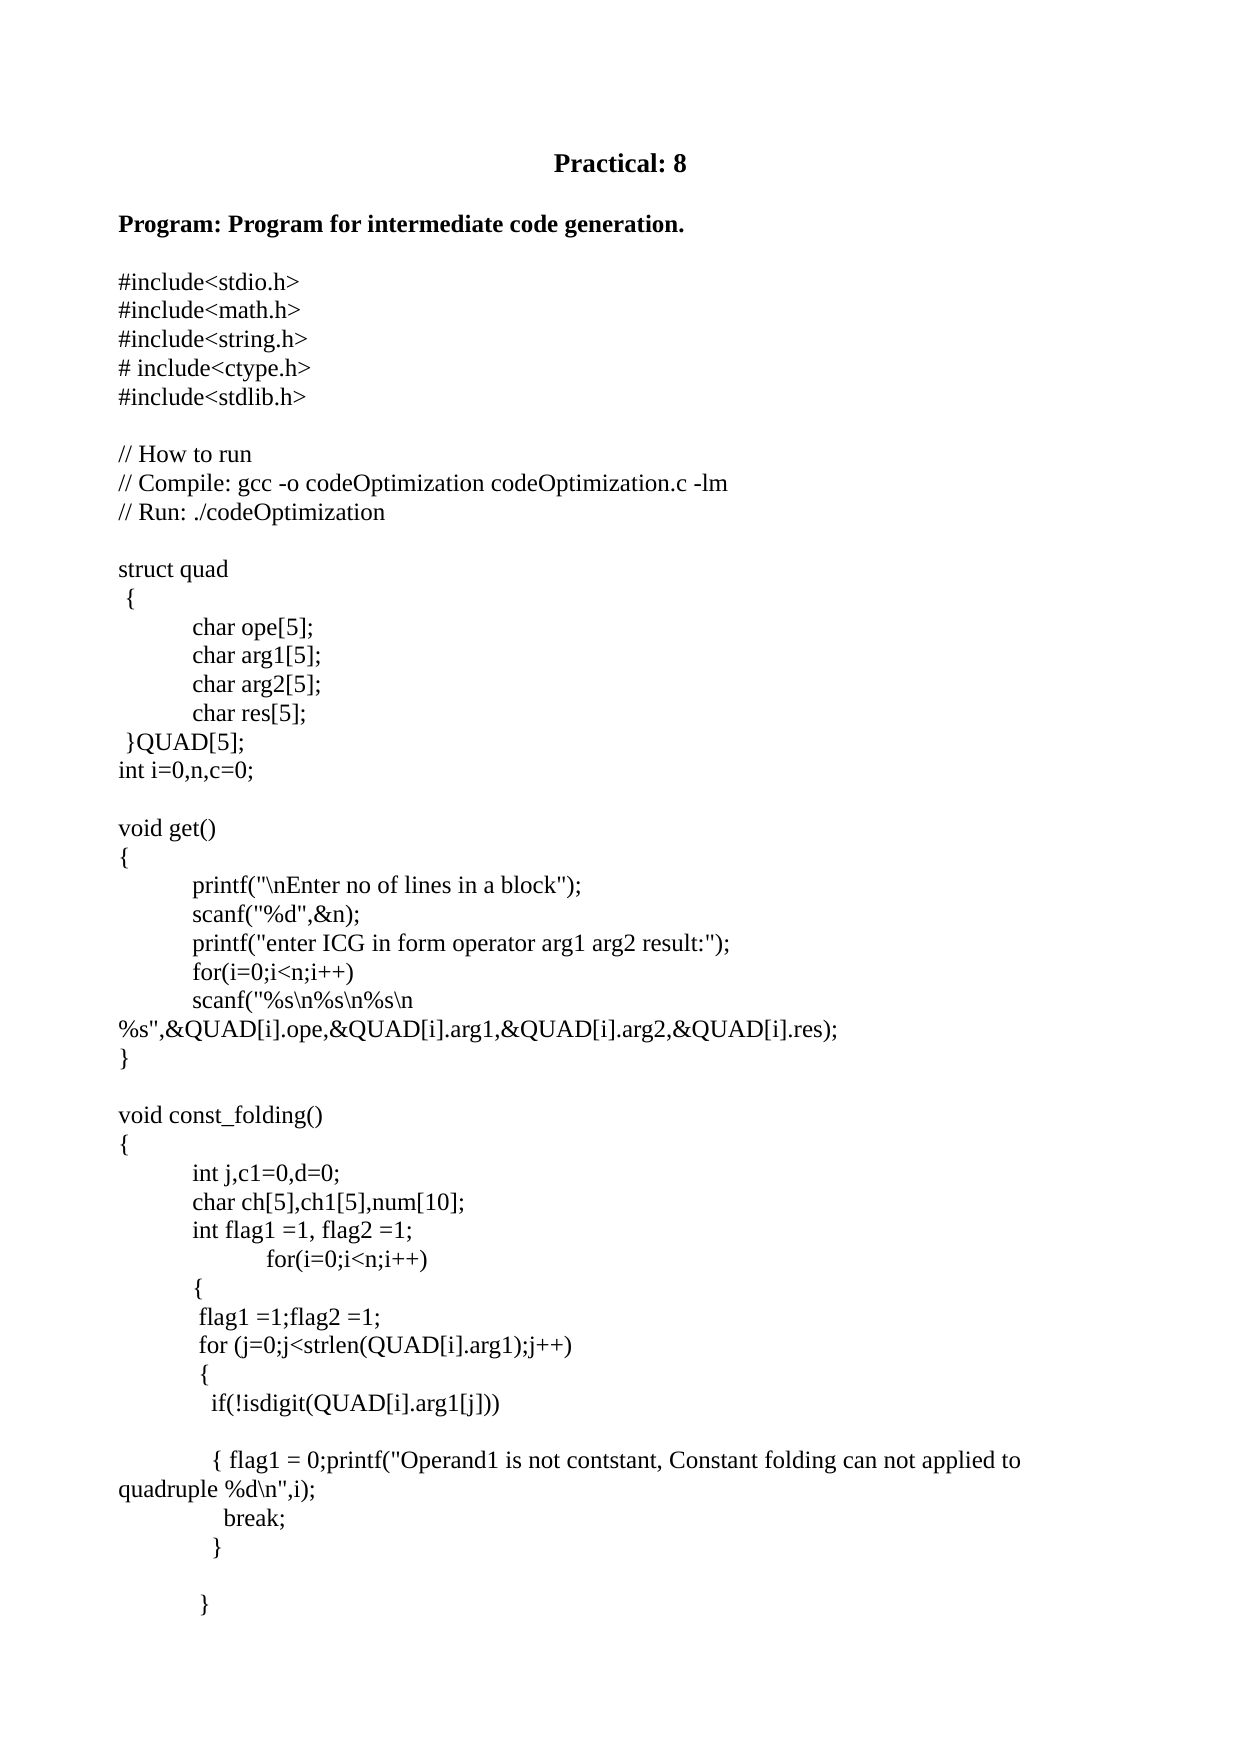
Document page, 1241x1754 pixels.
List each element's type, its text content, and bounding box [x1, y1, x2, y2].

text #include<stdio.h> [118, 267, 1122, 295]
text for (j=0;j<strlen(QUAD[i].arg1);j++) [118, 1330, 1122, 1359]
text printf("\nEnter no of lines in a block"); [118, 870, 1122, 899]
text }QUAD[5]; [118, 727, 1122, 755]
text Practical: 8 [118, 147, 1122, 178]
text char ch[5],ch1[5],num[10]; [118, 1187, 1122, 1215]
text char arg2[5]; [118, 669, 1122, 698]
text char arg1[5]; [118, 640, 1122, 669]
text } [118, 1589, 1122, 1618]
text flag1 =1;flag2 =1; [118, 1302, 1122, 1330]
text // Compile: gcc -o codeOptimization codeOptimization.c -lm [118, 468, 1122, 497]
text #include<stdlib.h> [118, 382, 1122, 410]
text int i=0,n,c=0; [118, 755, 1122, 784]
text char res[5]; [118, 698, 1122, 727]
text void get() [118, 813, 1122, 842]
text # include<ctype.h> [118, 353, 1122, 382]
text printf("enter ICG in form operator arg1 arg2 result:"); [118, 928, 1122, 957]
text scanf("%d",&n); [118, 899, 1122, 928]
text int flag1 =1, flag2 =1; [118, 1215, 1122, 1244]
text for(i=0;i<n;i++) [118, 957, 1122, 985]
text int j,c1=0,d=0; [118, 1158, 1122, 1187]
text } [118, 1043, 1122, 1072]
text { [118, 1273, 1122, 1302]
text char ope[5]; [118, 612, 1122, 640]
text { [118, 1129, 1122, 1158]
text break; [118, 1503, 1122, 1532]
text void const_folding() [118, 1100, 1122, 1129]
text #include<string.h> [118, 324, 1122, 353]
text scanf("%s\n%s\n%s\n%s",&QUAD[i].ope,&QUAD[i].arg1,&QUAD[i].arg2,&QUAD[i].res); [118, 985, 1122, 1043]
text } [118, 1532, 1122, 1560]
text Program: Program for intermediate code generation. [118, 209, 1122, 238]
text // How to run [118, 439, 1122, 468]
text // Run: ./codeOptimization [118, 497, 1122, 525]
text { [118, 583, 1122, 612]
text { [118, 842, 1122, 870]
text for(i=0;i<n;i++) [118, 1244, 1122, 1273]
text { flag1 = 0;printf("Operand1 is not contstant, Constant folding can not applied to quadruple %d\n",i); [118, 1445, 1122, 1503]
text if(!isdigit(QUAD[i].arg1[j])) [118, 1388, 1122, 1417]
text #include<math.h> [118, 295, 1122, 324]
text struct quad [118, 554, 1122, 583]
text { [118, 1359, 1122, 1388]
